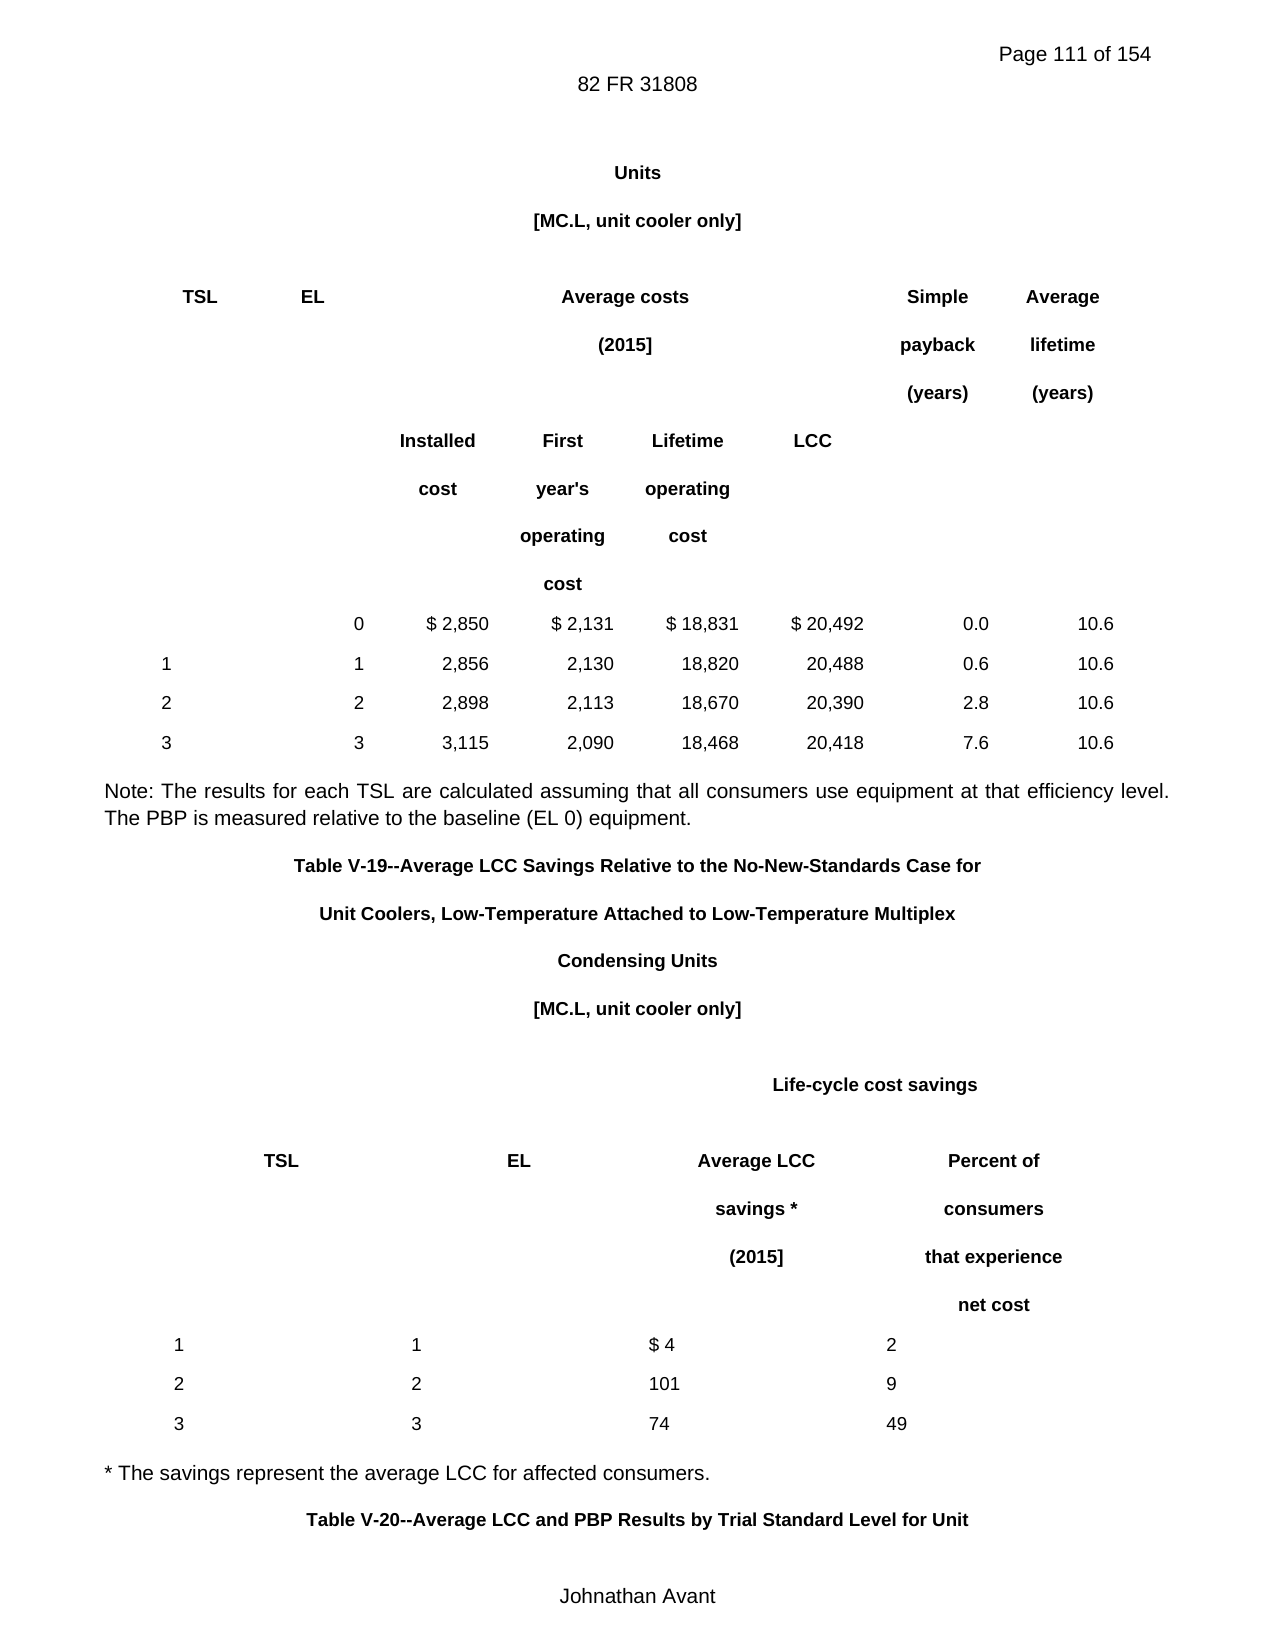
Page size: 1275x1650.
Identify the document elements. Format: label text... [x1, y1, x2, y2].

text Note: The results for each TSL are calculated assuming that all consumers use equipment at that efficiency level. The PBP is measured relative to the baseline (EL 0) equipment. [104, 776, 1171, 830]
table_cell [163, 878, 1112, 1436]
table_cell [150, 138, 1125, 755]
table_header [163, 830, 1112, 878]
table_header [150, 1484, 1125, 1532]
text * The savings represent the average LCC for affected consumers. [104, 1457, 1171, 1484]
